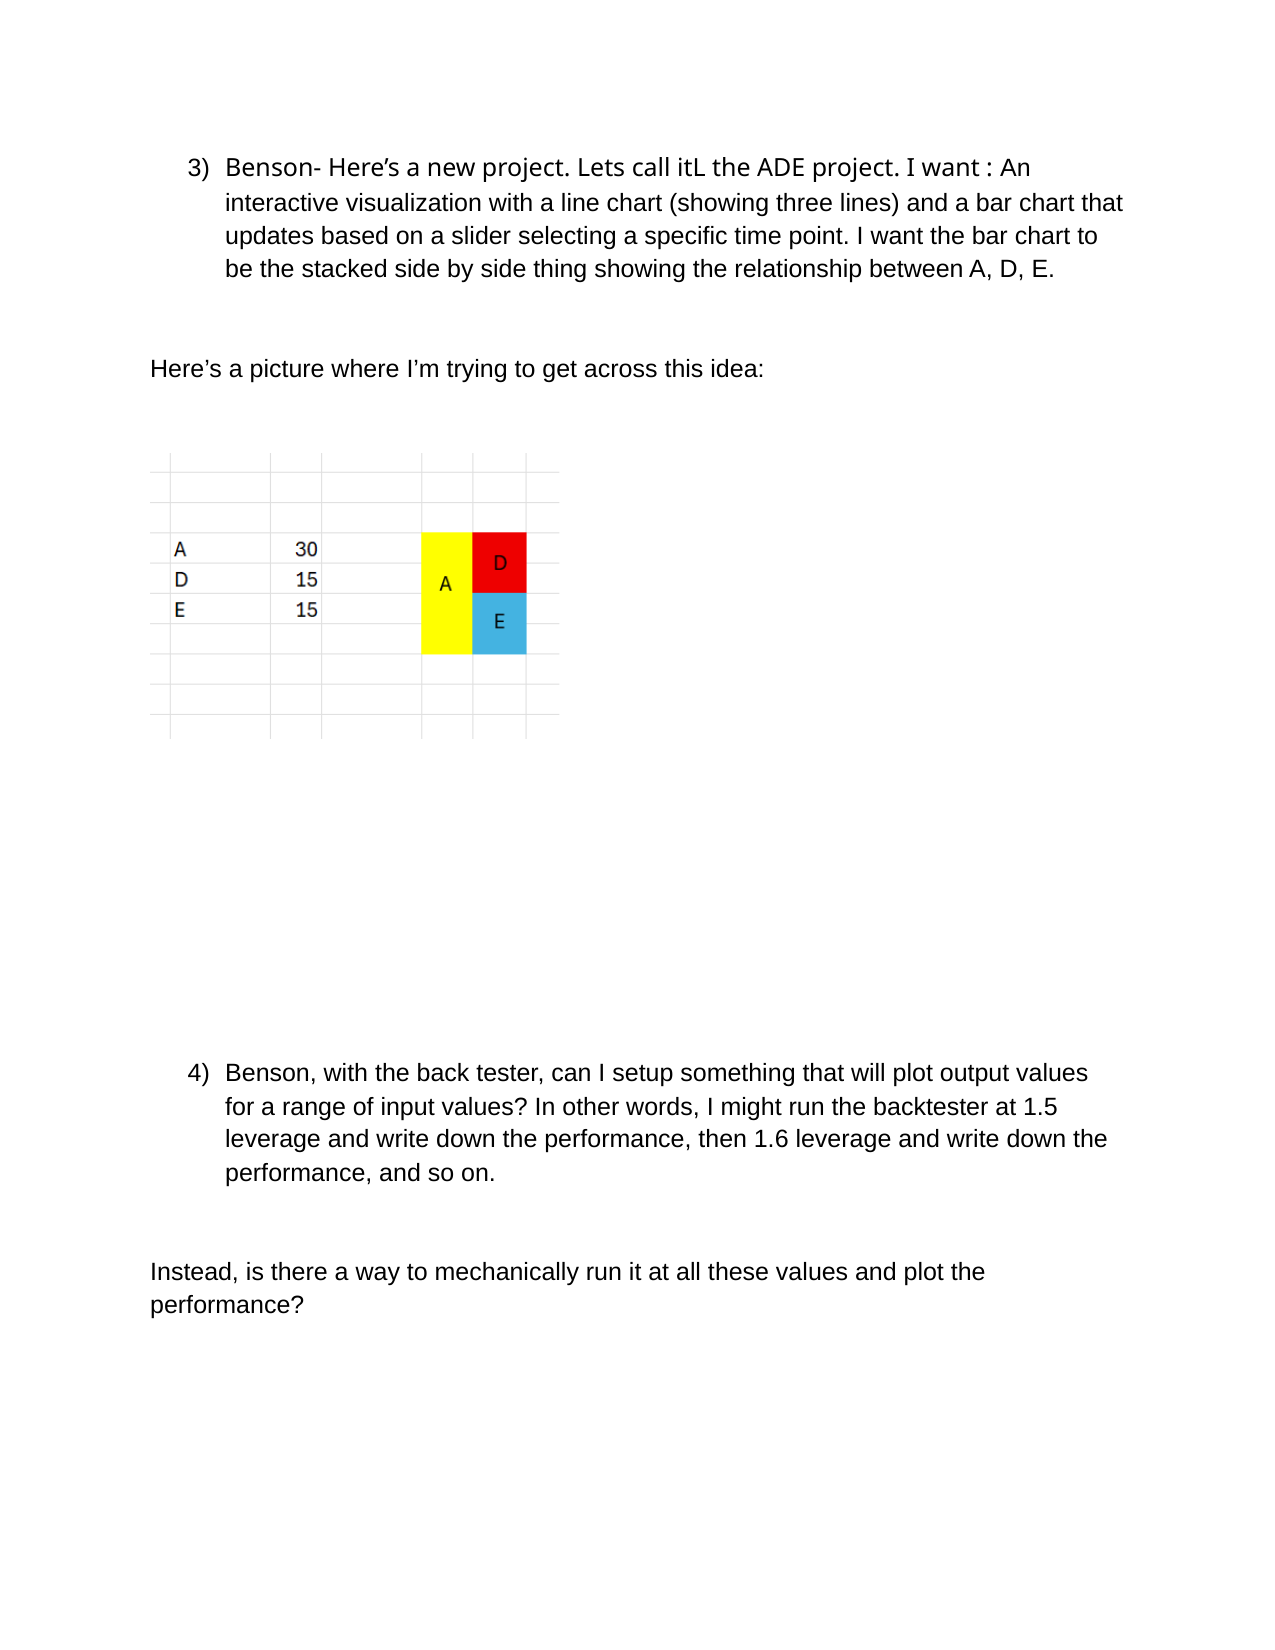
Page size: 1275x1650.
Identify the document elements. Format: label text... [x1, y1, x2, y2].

text Here’s a picture where I’m trying to get across this idea: [150, 354, 1125, 382]
list Benson, with the back tester, can I setup something that will plot output values for a range of input values? In other words, I might run the backtester at 1.5 leverage and write down the performance, then 1.6 leverage and write down the performance, and so on. [187, 1058, 1125, 1186]
text Instead, is there a way to mechanically run it at all these values and plot the performance? [150, 1257, 1125, 1319]
list Benson- Here’s a new project. Lets call itL the ADE project. I want : An interactive visualization with a line chart (showing three lines) and a bar chart that updates based on a slider selecting a specific time point. I want the bar chart to be the stacked side by side thing showing the relationship between A, D, E. [187, 150, 1125, 283]
picture [150, 453, 560, 739]
